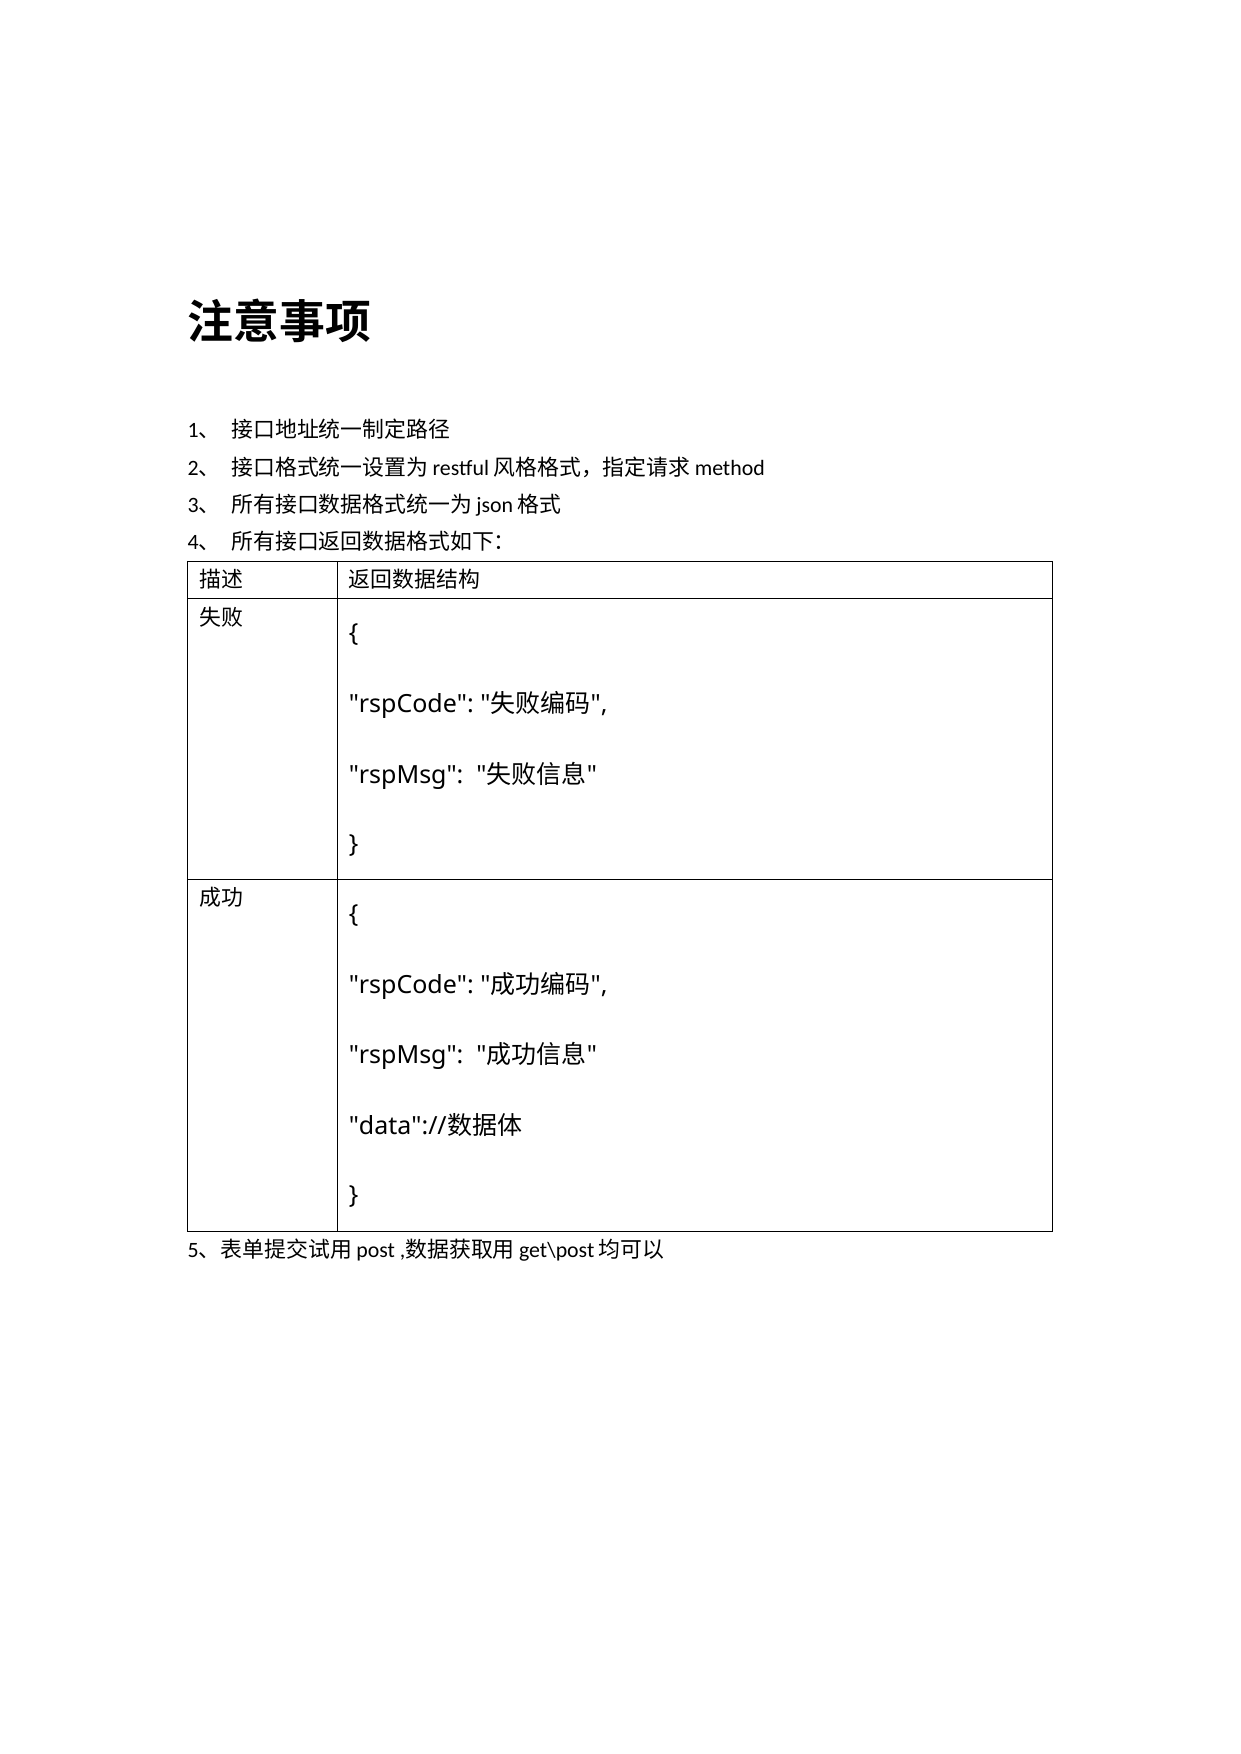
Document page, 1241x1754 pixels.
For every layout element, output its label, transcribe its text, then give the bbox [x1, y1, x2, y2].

table_header 返回数据结构 [338, 562, 1052, 598]
text 5、表单提交试用post ,数据获取用get\post均可以 [187, 1232, 1053, 1264]
list 接口格式统一设置为restful风格格式，指定请求method [187, 449, 1053, 482]
table_cell { "rspCode": "成功编码", "rspMsg": "成功信息" "data"://数据体 } [338, 880, 1052, 1231]
table_cell 成功 [188, 880, 337, 1231]
list 所有接口返回数据格式如下： [187, 524, 1053, 556]
table_cell 失败 [188, 599, 337, 879]
list 所有接口数据格式统一为json格式 [187, 486, 1053, 519]
list 接口地址统一制定路径 [187, 412, 1053, 444]
table_header 描述 [188, 562, 337, 598]
table_cell { "rspCode": "失败编码", "rspMsg": "失败信息" } [338, 599, 1052, 879]
subtitle 注意事项 [187, 270, 1053, 368]
